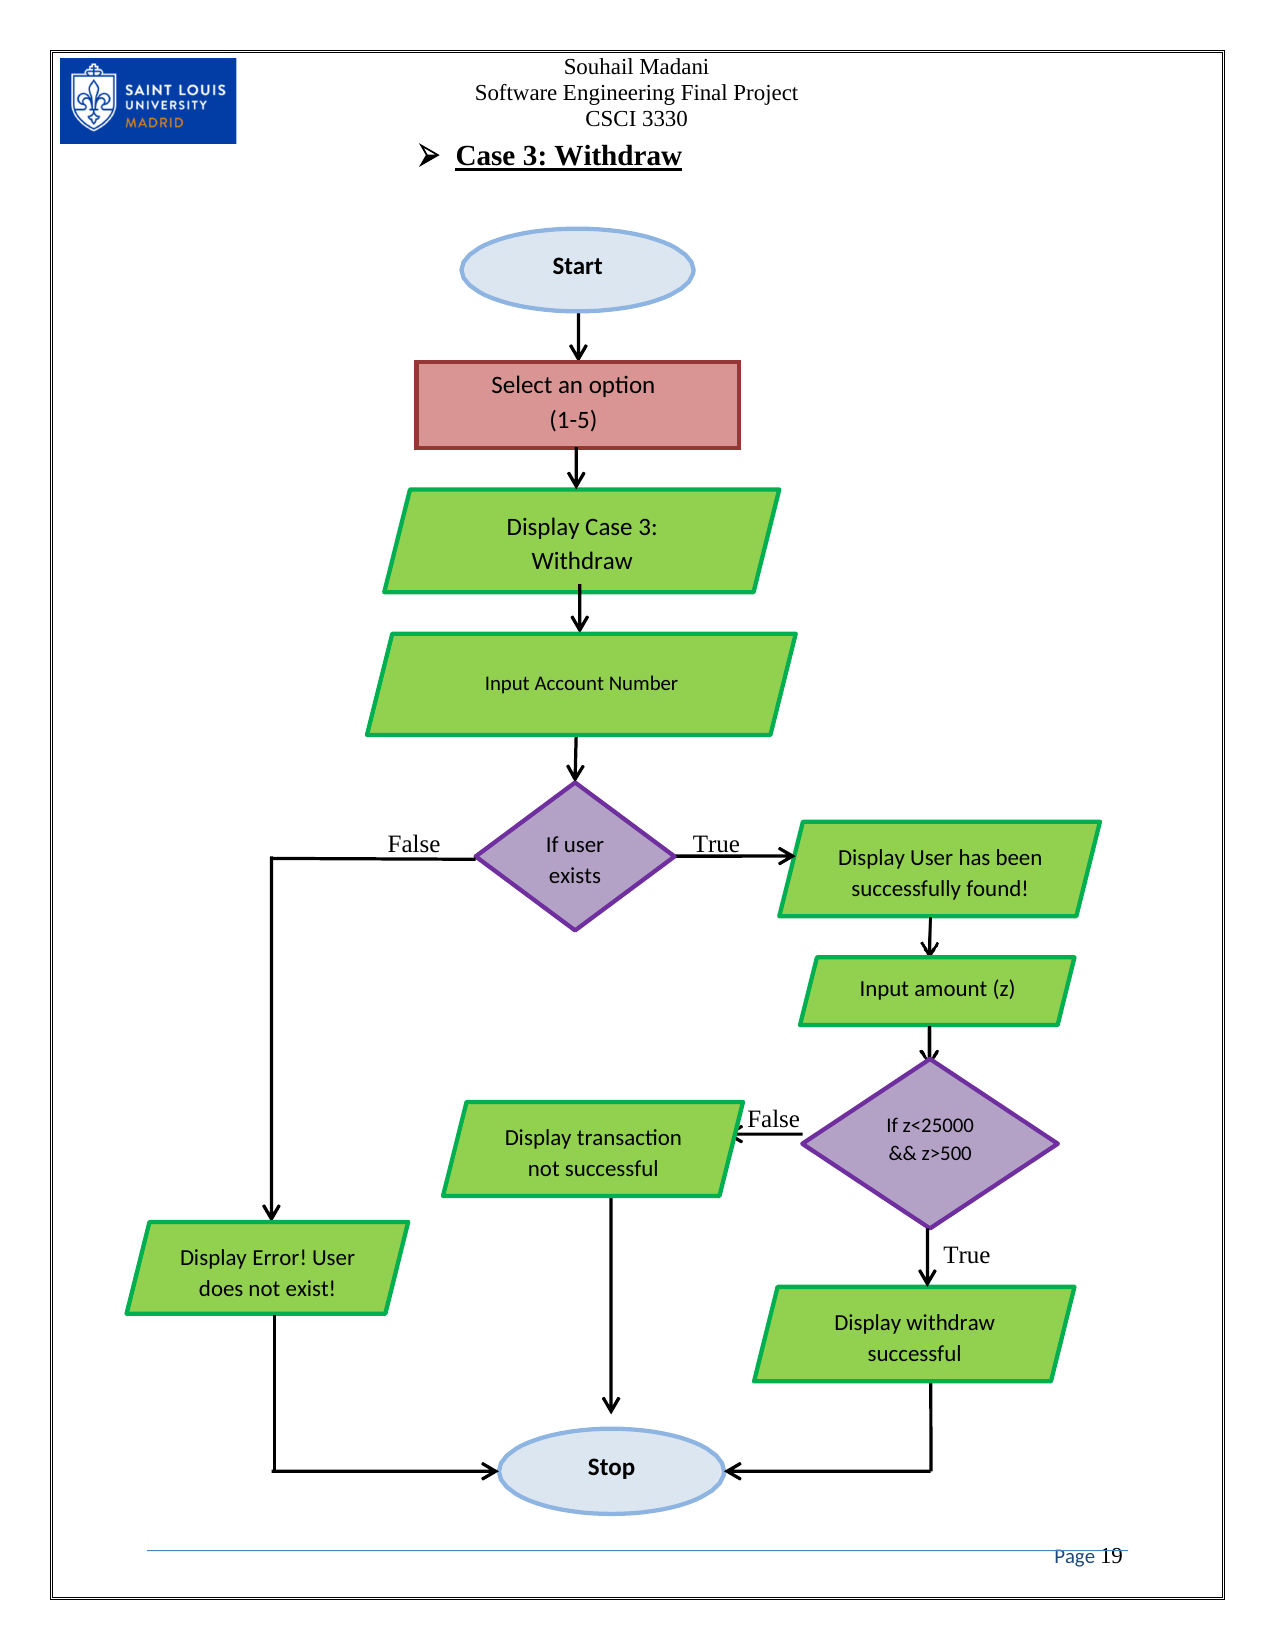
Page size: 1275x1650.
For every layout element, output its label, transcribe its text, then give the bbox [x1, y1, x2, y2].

picture [919, 1026, 939, 1063]
picture [920, 917, 939, 955]
list Case 3: Withdraw [223, 138, 1212, 172]
picture [60, 58, 237, 144]
